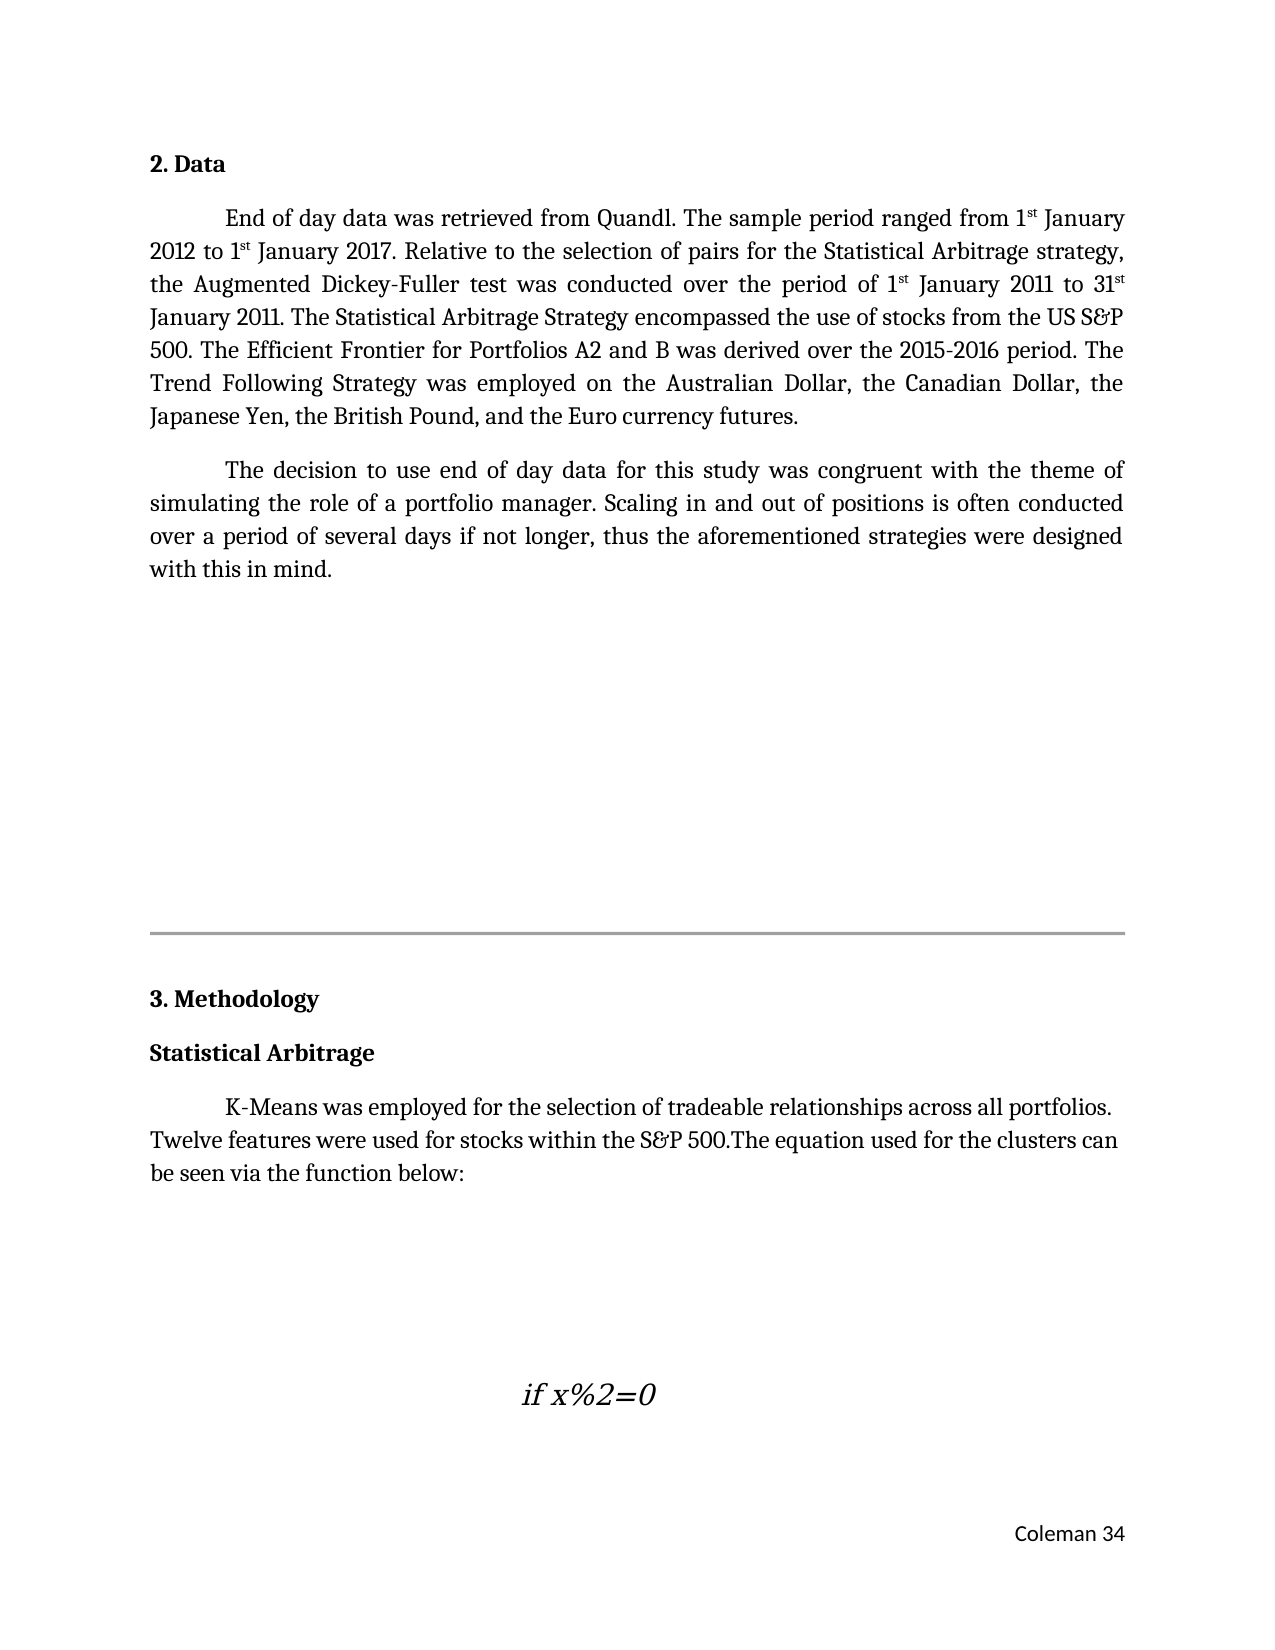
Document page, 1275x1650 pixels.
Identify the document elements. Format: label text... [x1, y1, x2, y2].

text 2. Data [150, 150, 1125, 179]
text K-Means was employed for the selection of tradeable relationships across all portfolios. Twelve features were used for stocks within the S&P 500.The equation used for the clusters can be seen via the function below: [150, 1093, 1125, 1187]
text The decision to use end of day data for this study was congruent with the theme of simulating the role of a portfolio manager. Scaling in and out of positions is often conducted over a period of several days if not longer, thus the aforementioned strategies were designed with this in mind. [150, 456, 1125, 584]
text Statistical Arbitrage [150, 1039, 1125, 1067]
text 3. Methodology [150, 985, 1125, 1014]
text End of day data was retrieved from Quandl. The sample period ranged from 1st January 2012 to 1st January 2017. Relative to the selection of pairs for the Statistical Arbitrage strategy, the Augmented Dickey-Fuller test was conducted over the period of 1st January 2011 to 31st January 2011. The Statistical Arbitrage Strategy encompassed the use of stocks from the US S&P 500. The Efficient Frontier for Portfolios A2 and B was derived over the 2015-2016 period. The Trend Following Strategy was employed on the Australian Dollar, the Canadian Dollar, the Japanese Yen, the British Pound, and the Euro currency futures. [150, 204, 1125, 431]
